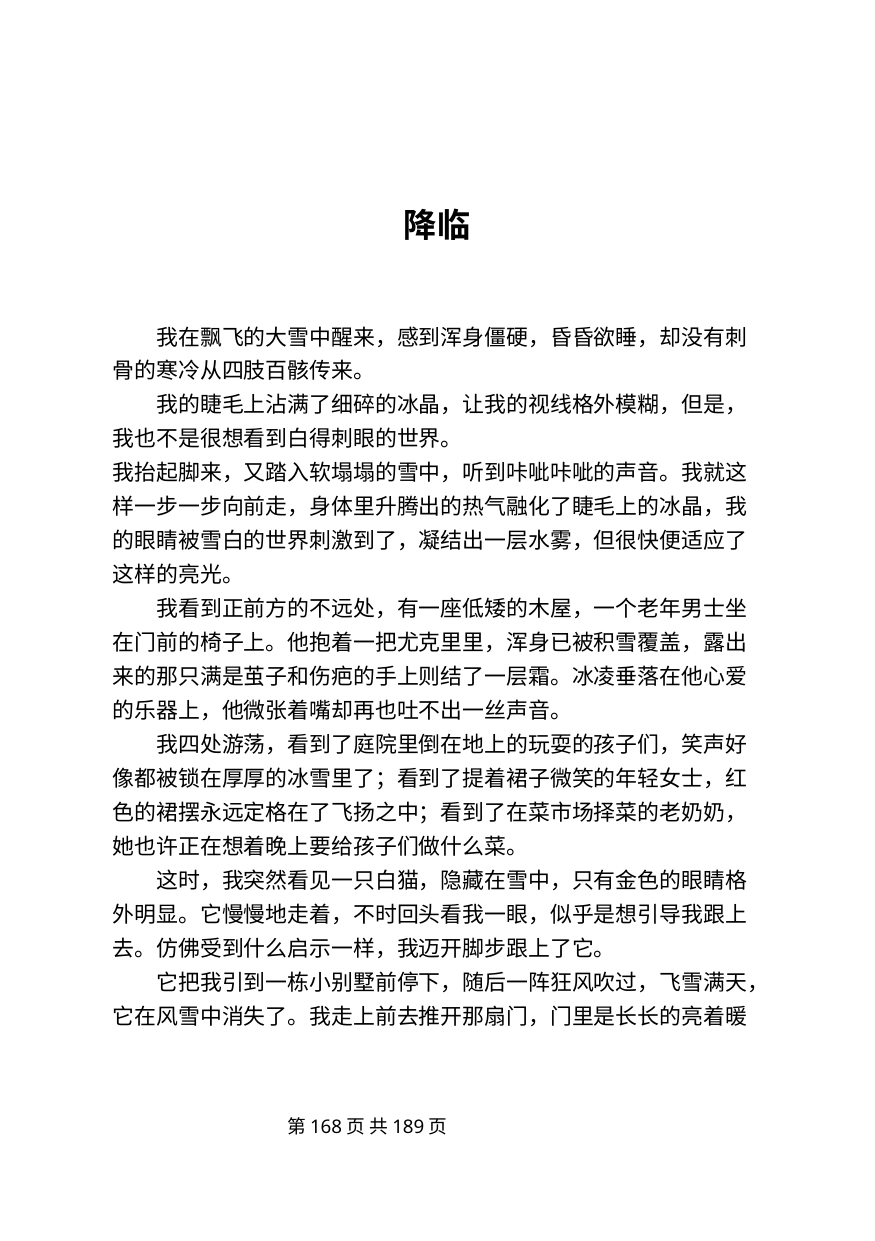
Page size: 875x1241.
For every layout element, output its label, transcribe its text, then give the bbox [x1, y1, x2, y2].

text 我在飘飞的大雪中醒来，感到浑身僵硬，昏昏欲睡，却没有刺骨的寒冷从四肢百骸传来。 [112, 318, 762, 386]
text 我抬起脚来，又踏入软塌塌的雪中，听到咔呲咔呲的声音。我就这样一步一步向前走，身体里升腾出的热气融化了睫毛上的冰晶，我的眼睛被雪白的世界刺激到了，凝结出一层水雾，但很快便适应了这样的亮光。 [112, 454, 762, 590]
text 我四处游荡，看到了庭院里倒在地上的玩耍的孩子们，笑声好像都被锁在厚厚的冰雪里了；看到了提着裙子微笑的年轻女士，红色的裙摆永远定格在了飞扬之中；看到了在菜市场择菜的老奶奶，她也许正在想着晚上要给孩子们做什么菜。 [112, 726, 762, 862]
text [112, 964, 762, 1032]
text 这时，我突然看见一只白猫，隐藏在雪中，只有金色的眼睛格外明显。它慢慢地走着，不时回头看我一眼，似乎是想引导我跟上去。仿佛受到什么启示一样，我迈开脚步跟上了它。 [112, 862, 762, 964]
text 我的睫毛上沾满了细碎的冰晶，让我的视线格外模糊，但是，我也不是很想看到白得刺眼的世界。 [112, 386, 762, 454]
text 我看到正前方的不远处，有一座低矮的木屋，一个老年男士坐在门前的椅子上。他抱着一把尤克里里，浑身已被积雪覆盖，露出来的那只满是茧子和伤疤的手上则结了一层霜。冰凌垂落在他心爱的乐器上，他微张着嘴却再也吐不出一丝声音。 [112, 590, 762, 726]
subtitle 降临 [112, 189, 762, 257]
